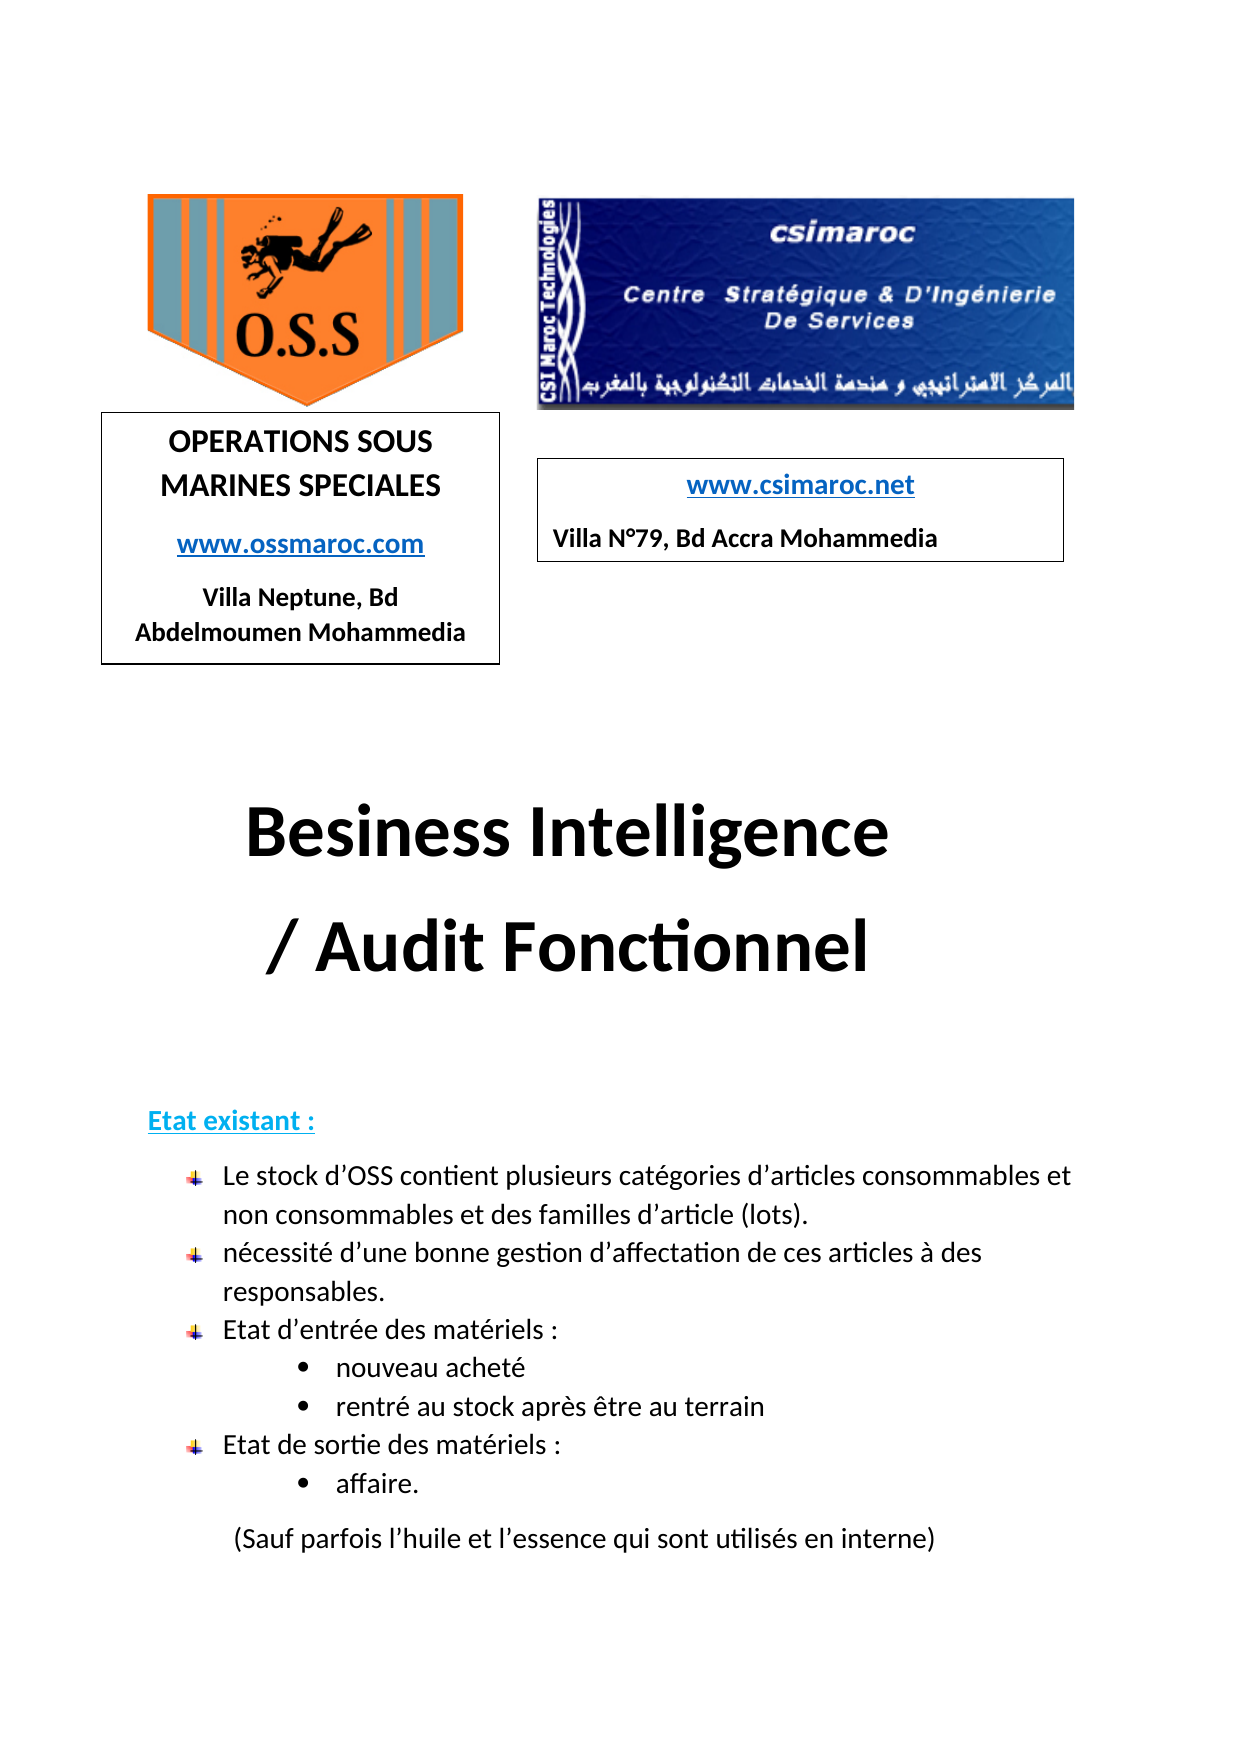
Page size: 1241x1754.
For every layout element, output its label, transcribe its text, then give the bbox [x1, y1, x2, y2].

picture [186, 1438, 203, 1455]
list nouveau acheté [298, 1349, 1093, 1385]
picture [186, 1323, 203, 1340]
list Etat de sortie des matériels : [185, 1426, 1093, 1462]
picture [186, 1169, 203, 1186]
picture [186, 1246, 203, 1263]
list affaire. [298, 1465, 1093, 1501]
picture [147, 194, 464, 410]
text Besiness Intelligence [148, 783, 1093, 875]
list nécessité d’une bonne gestion d’affectation de ces articles à des responsables. [185, 1234, 1093, 1308]
text Etat existant : [148, 1102, 1093, 1138]
picture [536, 195, 1075, 410]
list Le stock d’OSS contient plusieurs catégories d’articles consommables et non consommables et des familles d’article (lots). [185, 1157, 1093, 1231]
list rentré au stock après être au terrain [298, 1388, 1093, 1424]
text (Sauf parfois l’huile et l’essence qui sont utilisés en interne) [148, 1520, 1093, 1556]
text / Audit Fonctionnel [148, 899, 1093, 990]
list Etat d’entrée des matériels : [185, 1311, 1093, 1347]
